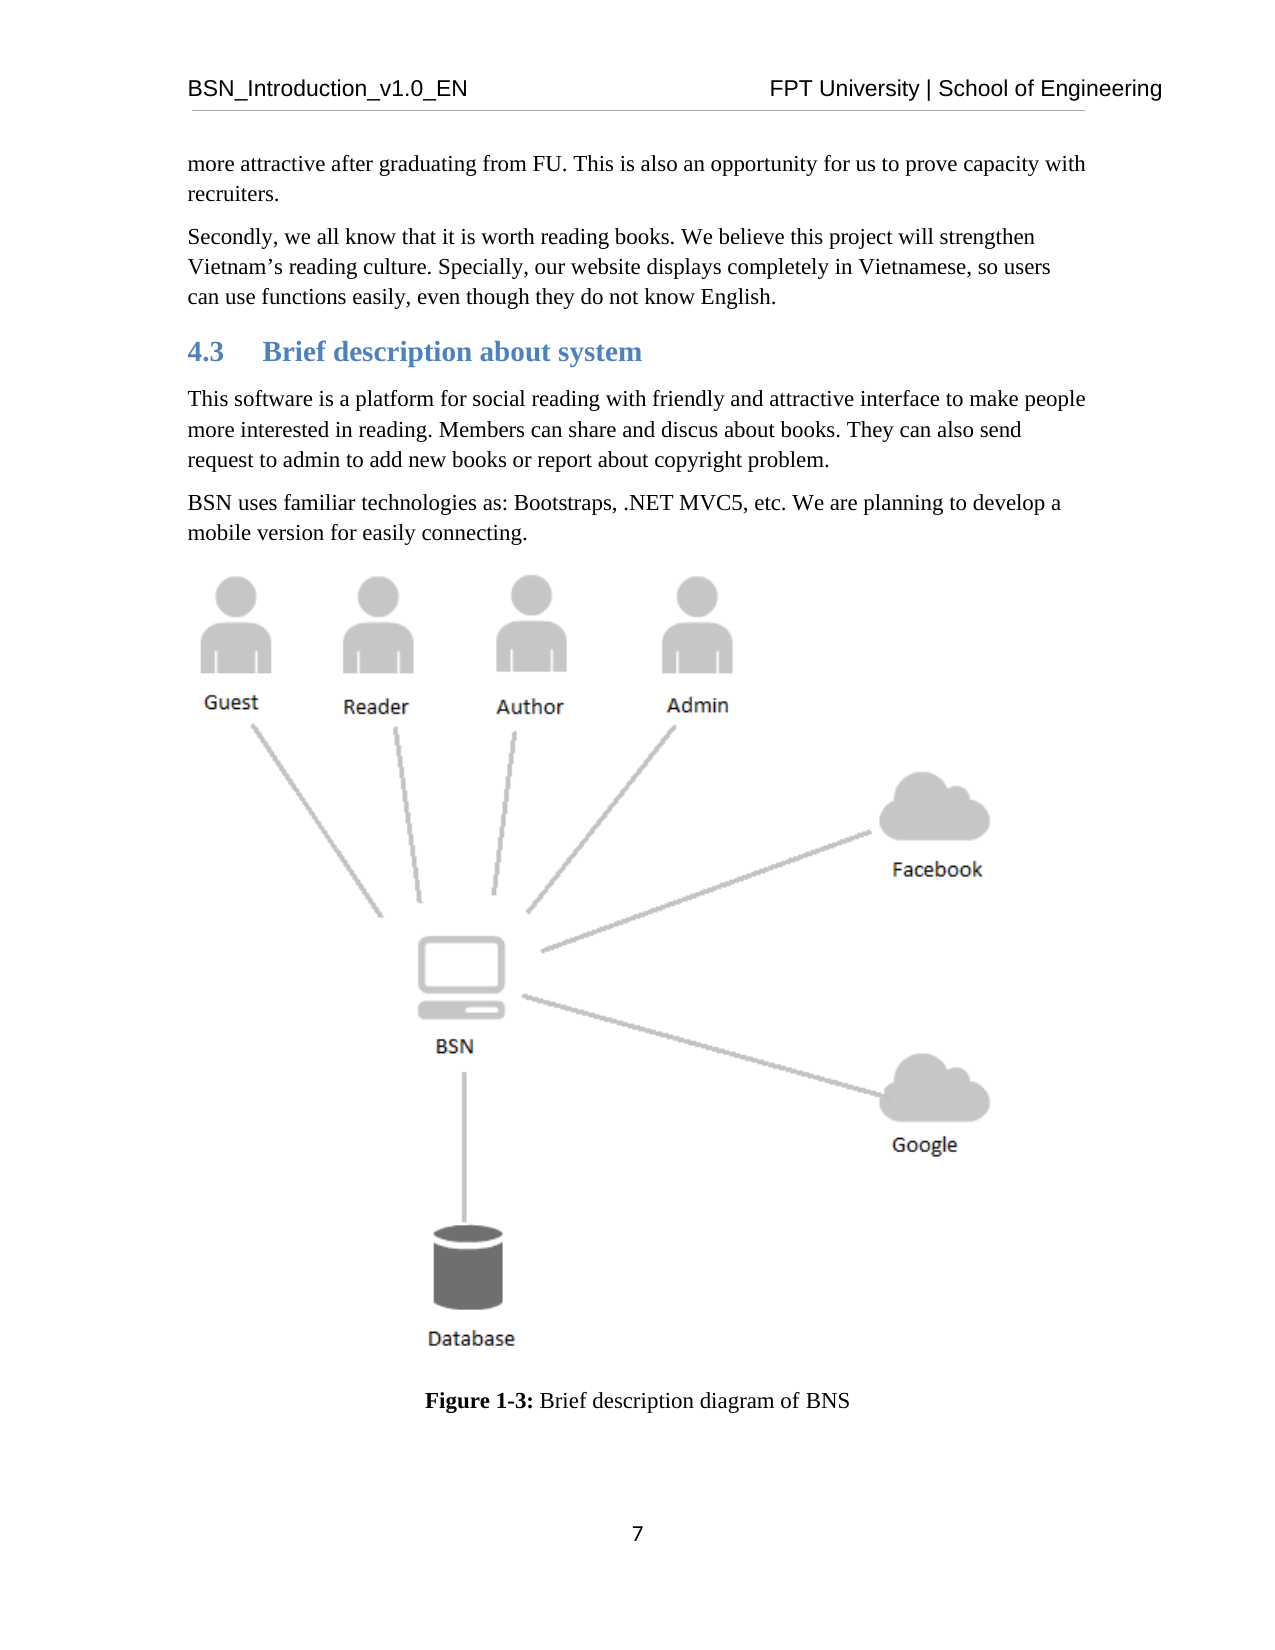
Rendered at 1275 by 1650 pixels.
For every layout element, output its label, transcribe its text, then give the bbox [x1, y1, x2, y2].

text Figure 1-3: Brief description diagram of BNS [187, 1387, 1087, 1414]
text This software is a platform for social reading with friendly and attractive interface to make people more interested in reading. Members can share and discus about books. They can also send request to admin to add new books or report about copyright problem. [187, 385, 1087, 472]
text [187, 150, 1087, 207]
text BSN uses familiar technologies as: Bootstraps, .NET MVC5, etc. We are planning to develop a mobile version for easily connecting. [187, 488, 1087, 545]
picture [187, 561, 1008, 1371]
text Secondly, we all know that it is worth reading books. We believe this project will strengthen Vietnam’s reading culture. Specially, our website displays completely in Vietnamese, so users can use functions easily, even though they do not know English. [187, 223, 1087, 310]
subtitle Brief description about system [187, 334, 1087, 368]
